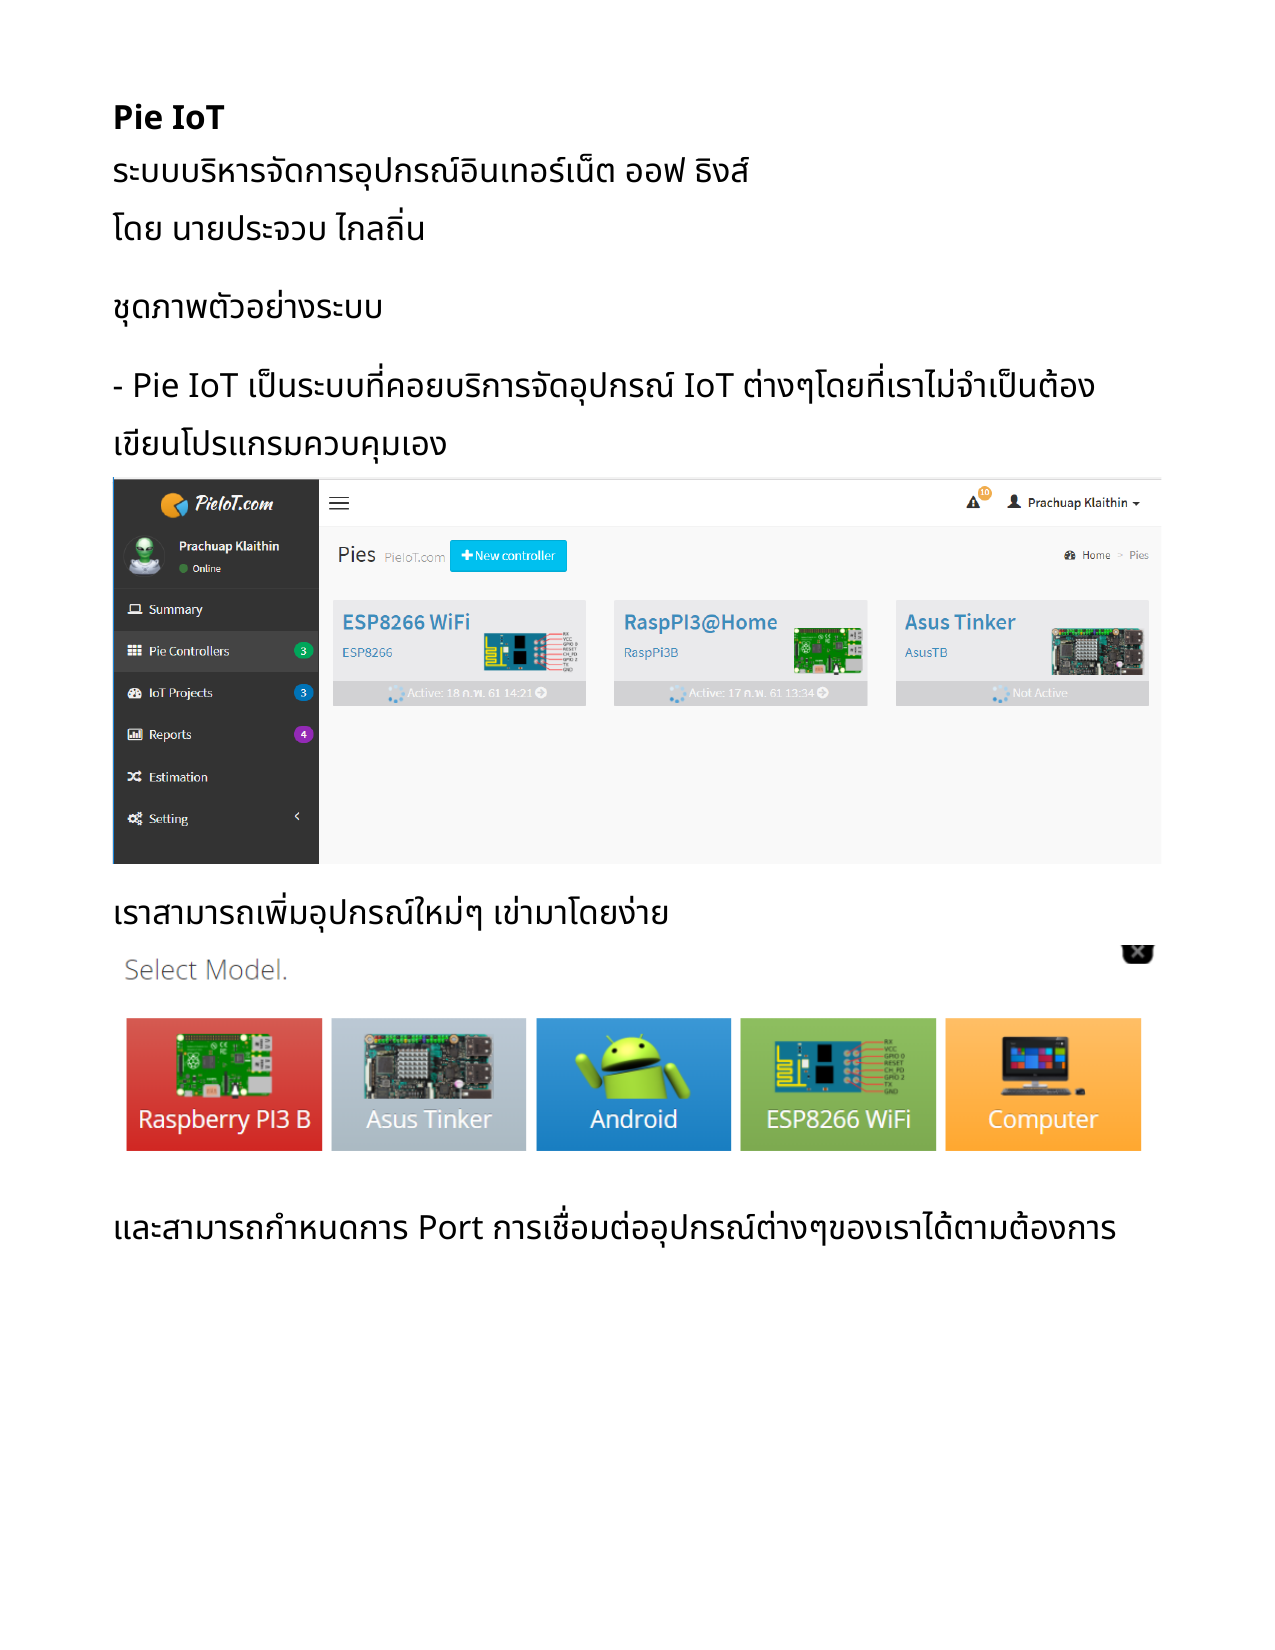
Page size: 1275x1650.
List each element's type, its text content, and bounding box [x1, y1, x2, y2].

text ชุดภาพตัวอย่างระบบ [112, 283, 1162, 334]
picture [112, 945, 1162, 1197]
text เราสามารถเพิ่มอุปกรณ์ใหม่ๆ เข่ามาโดยง่าย และสามารถกำหนดการ Port การเชื่อมต่ออุปกรณ์ต่างๆของเราได้ตามต้องการ เช่น [112, 889, 1162, 945]
picture [112, 477, 1162, 864]
text - Pie IoT เป็นระบบที่คอยบริการจัดอุปกรณ์ IoT ต่างๆโดยที่เราไม่จำเป็นต้องเขียนโปรแกรมควบคุมเอง [112, 362, 1162, 477]
text Pie IoT ระบบบริหารจัดการอุปกรณ์อินเทอร์เน็ต ออฟ ธิงส์ โดย นายประจวบ ไกลถิ่น [112, 94, 1162, 255]
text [112, 1197, 1162, 1255]
